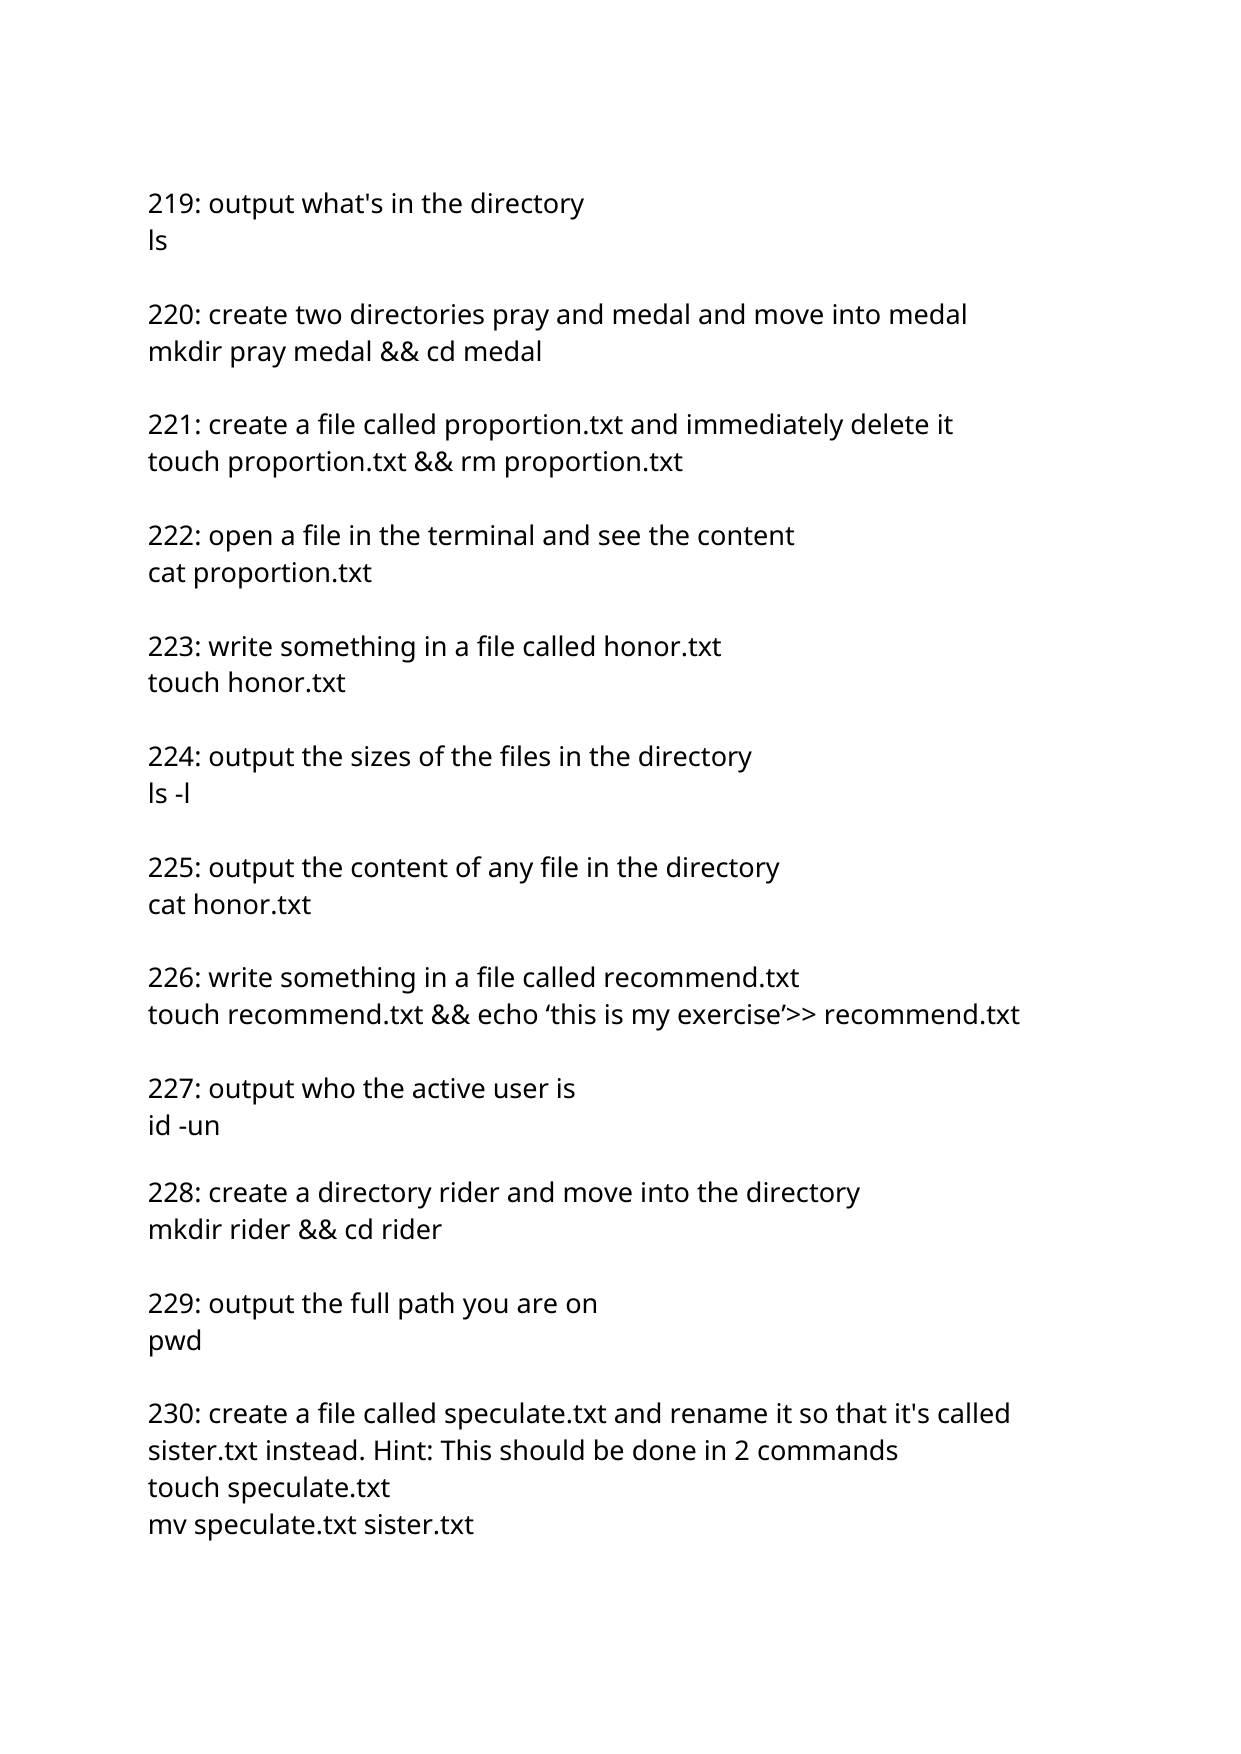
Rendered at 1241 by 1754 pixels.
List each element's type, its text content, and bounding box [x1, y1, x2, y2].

text touch speculate.txt [148, 1469, 1093, 1506]
text pwd [148, 1321, 1093, 1358]
text ls [148, 221, 1093, 258]
text 230: create a file called speculate.txt and rename it so that it's called sister.txt instead. Hint: This should be done in 2 commands [148, 1395, 1093, 1469]
text ls -l [148, 774, 1093, 811]
text 224: output the sizes of the files in the directory [148, 738, 1093, 774]
text 226: write something in a file called recommend.txt [148, 959, 1093, 996]
text touch proportion.txt && rm proportion.txt [148, 443, 1093, 479]
text 220: create two directories pray and medal and move into medal [148, 295, 1093, 332]
text cat honor.txt [148, 885, 1093, 922]
text 225: output the content of any file in the directory [148, 848, 1093, 885]
text 228: create a directory rider and move into the directory [148, 1174, 1093, 1211]
text 222: open a file in the terminal and see the content [148, 516, 1093, 553]
text id -un [148, 1106, 1093, 1143]
text mv speculate.txt sister.txt [148, 1506, 1093, 1542]
text cat proportion.txt [148, 553, 1093, 590]
text 223: write something in a file called honor.txt [148, 627, 1093, 664]
text touch recommend.txt && echo ‘this is my exercise’>> recommend.txt [148, 996, 1093, 1033]
text 229: output the full path you are on [148, 1284, 1093, 1321]
text mkdir pray medal && cd medal [148, 332, 1093, 369]
text 221: create a file called proportion.txt and immediately delete it [148, 406, 1093, 443]
text 227: output who the active user is [148, 1069, 1093, 1106]
text mkdir rider && cd rider [148, 1211, 1093, 1247]
text touch honor.txt [148, 664, 1093, 701]
text 219: output what's in the directory [148, 184, 1093, 221]
